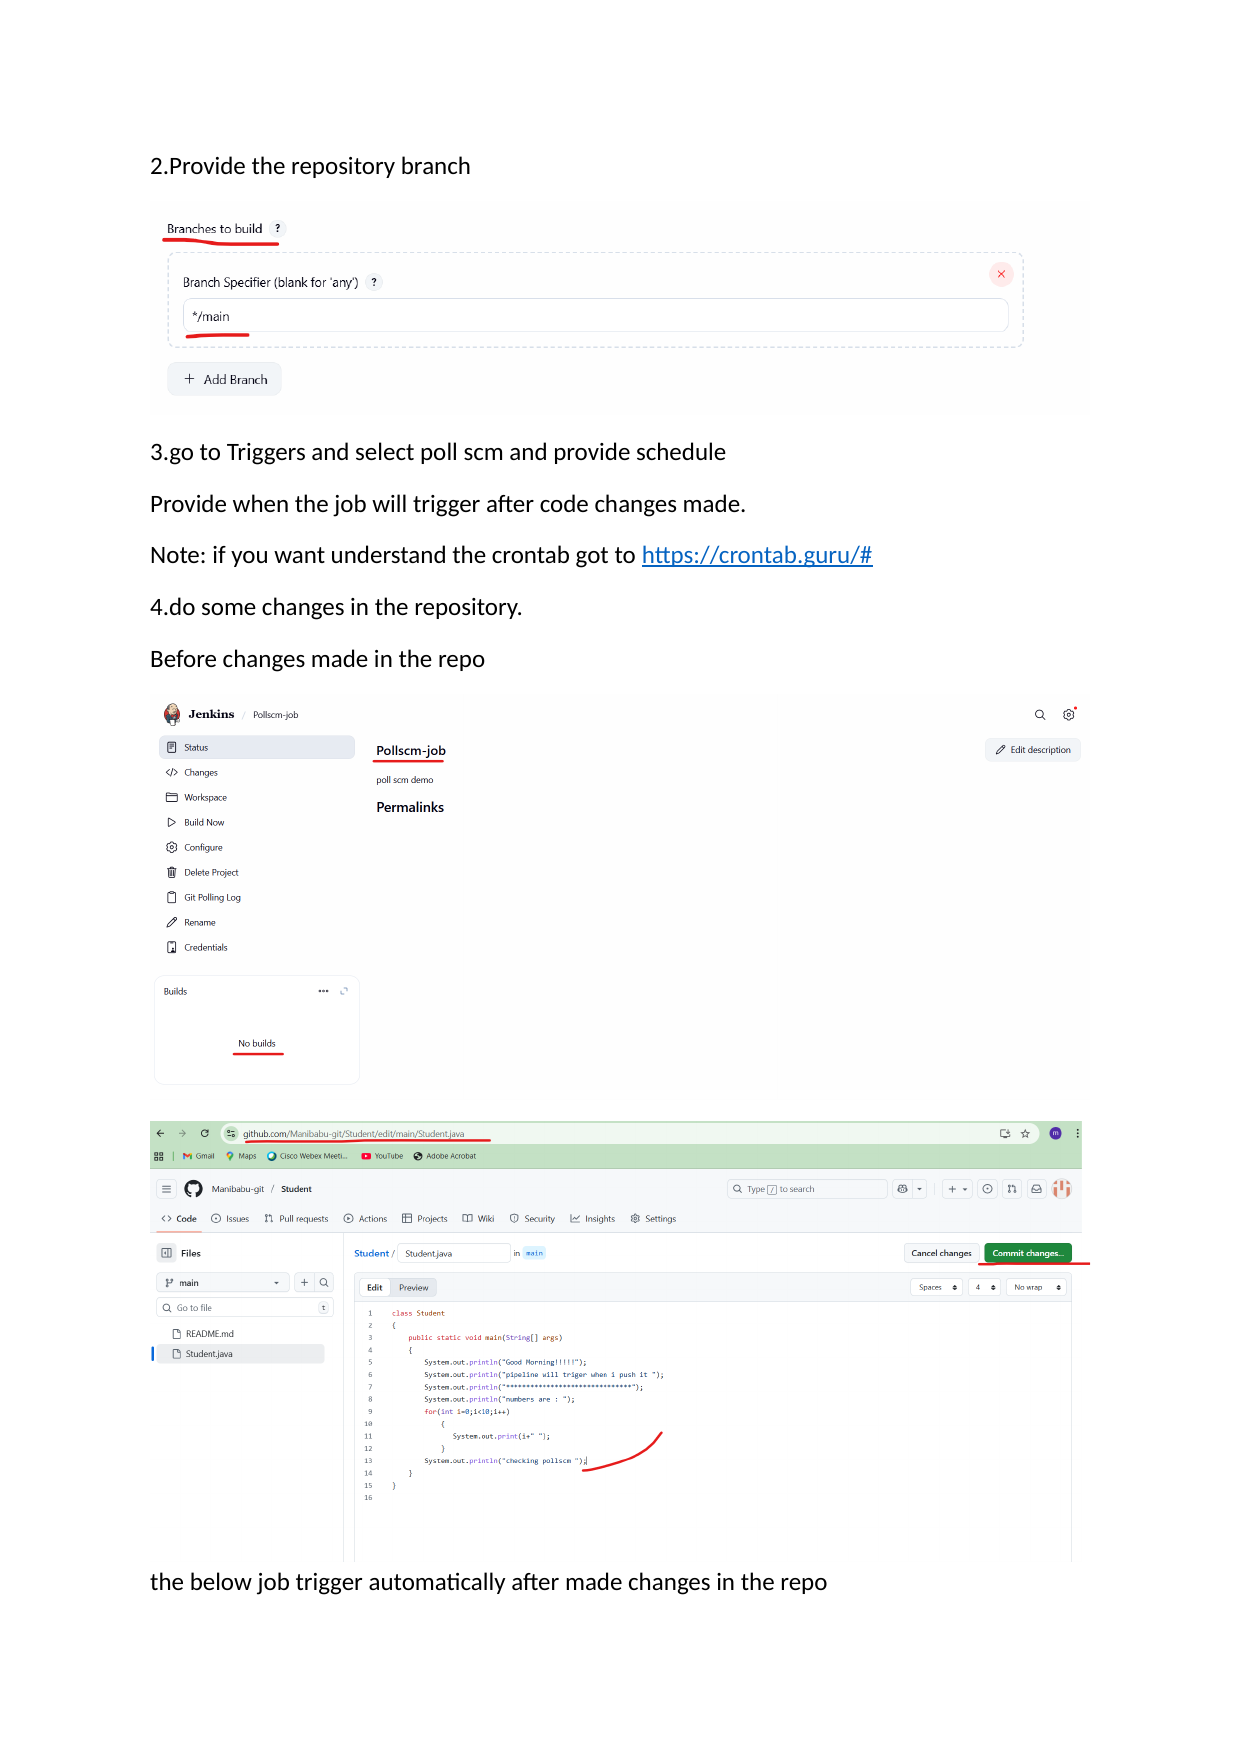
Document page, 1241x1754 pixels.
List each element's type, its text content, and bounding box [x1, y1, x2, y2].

text the below job trigger automatically after made changes in the repo [150, 1562, 1090, 1597]
text 3.go to Triggers and select poll scm and provide schedule [150, 436, 1090, 467]
text Note: if you want understand the crontab got to https://crontab.guru/# [150, 539, 1090, 570]
picture [150, 694, 1091, 1100]
text 2.Provide the repository branch [150, 150, 1090, 181]
picture [150, 201, 1091, 415]
picture [150, 1121, 1091, 1562]
text Provide when the job will trigger after code changes made. [150, 488, 1090, 518]
text 4.do some changes in the repository. [150, 591, 1090, 622]
text Before changes made in the repo [150, 643, 1090, 673]
